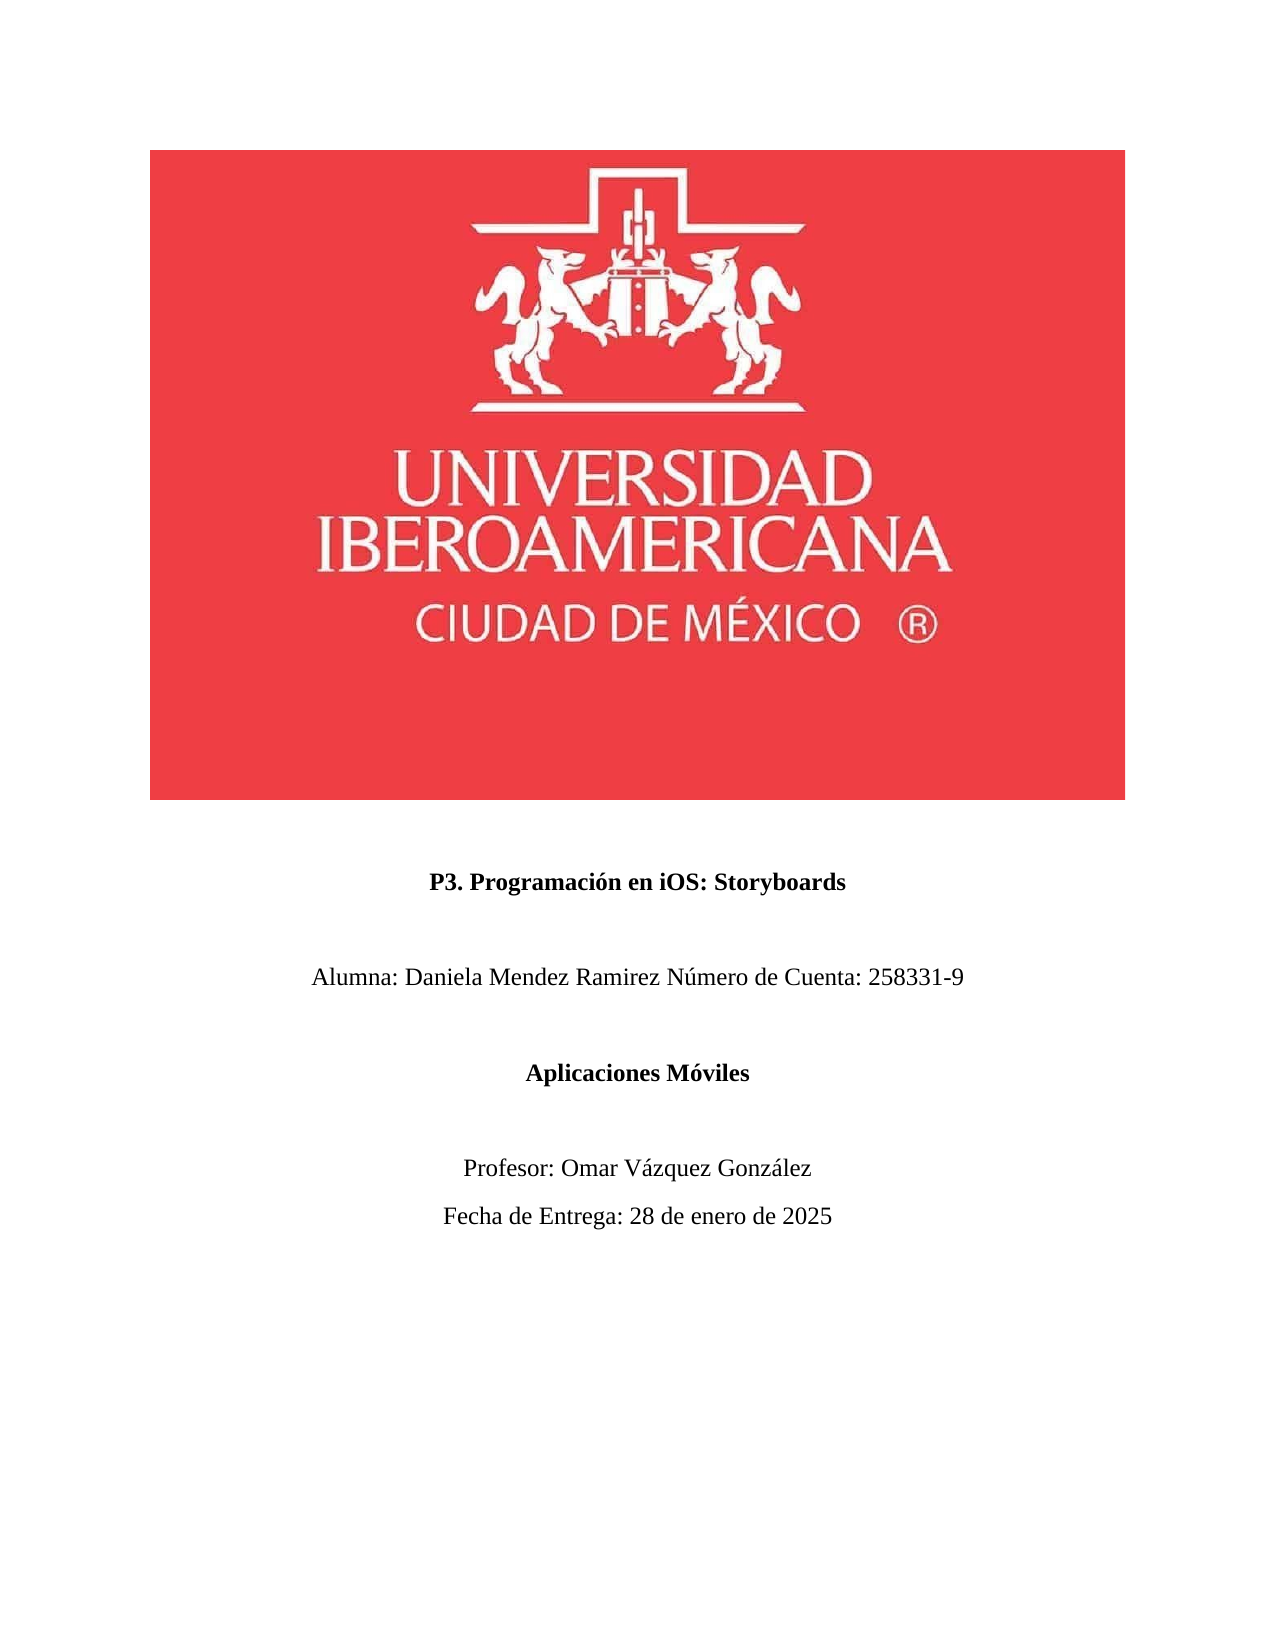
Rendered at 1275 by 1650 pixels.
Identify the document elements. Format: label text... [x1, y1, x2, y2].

text Alumna: Daniela Mendez Ramirez Número de Cuenta: 258331-9 [150, 962, 1125, 991]
picture [150, 150, 1125, 800]
text Fecha de Entrega: 28 de enero de 2025 [150, 1201, 1125, 1229]
text Profesor: Omar Vázquez González [150, 1153, 1125, 1182]
text Aplicaciones Móviles [150, 1058, 1125, 1086]
text P3. Programación en iOS: Storyboards [150, 867, 1125, 896]
